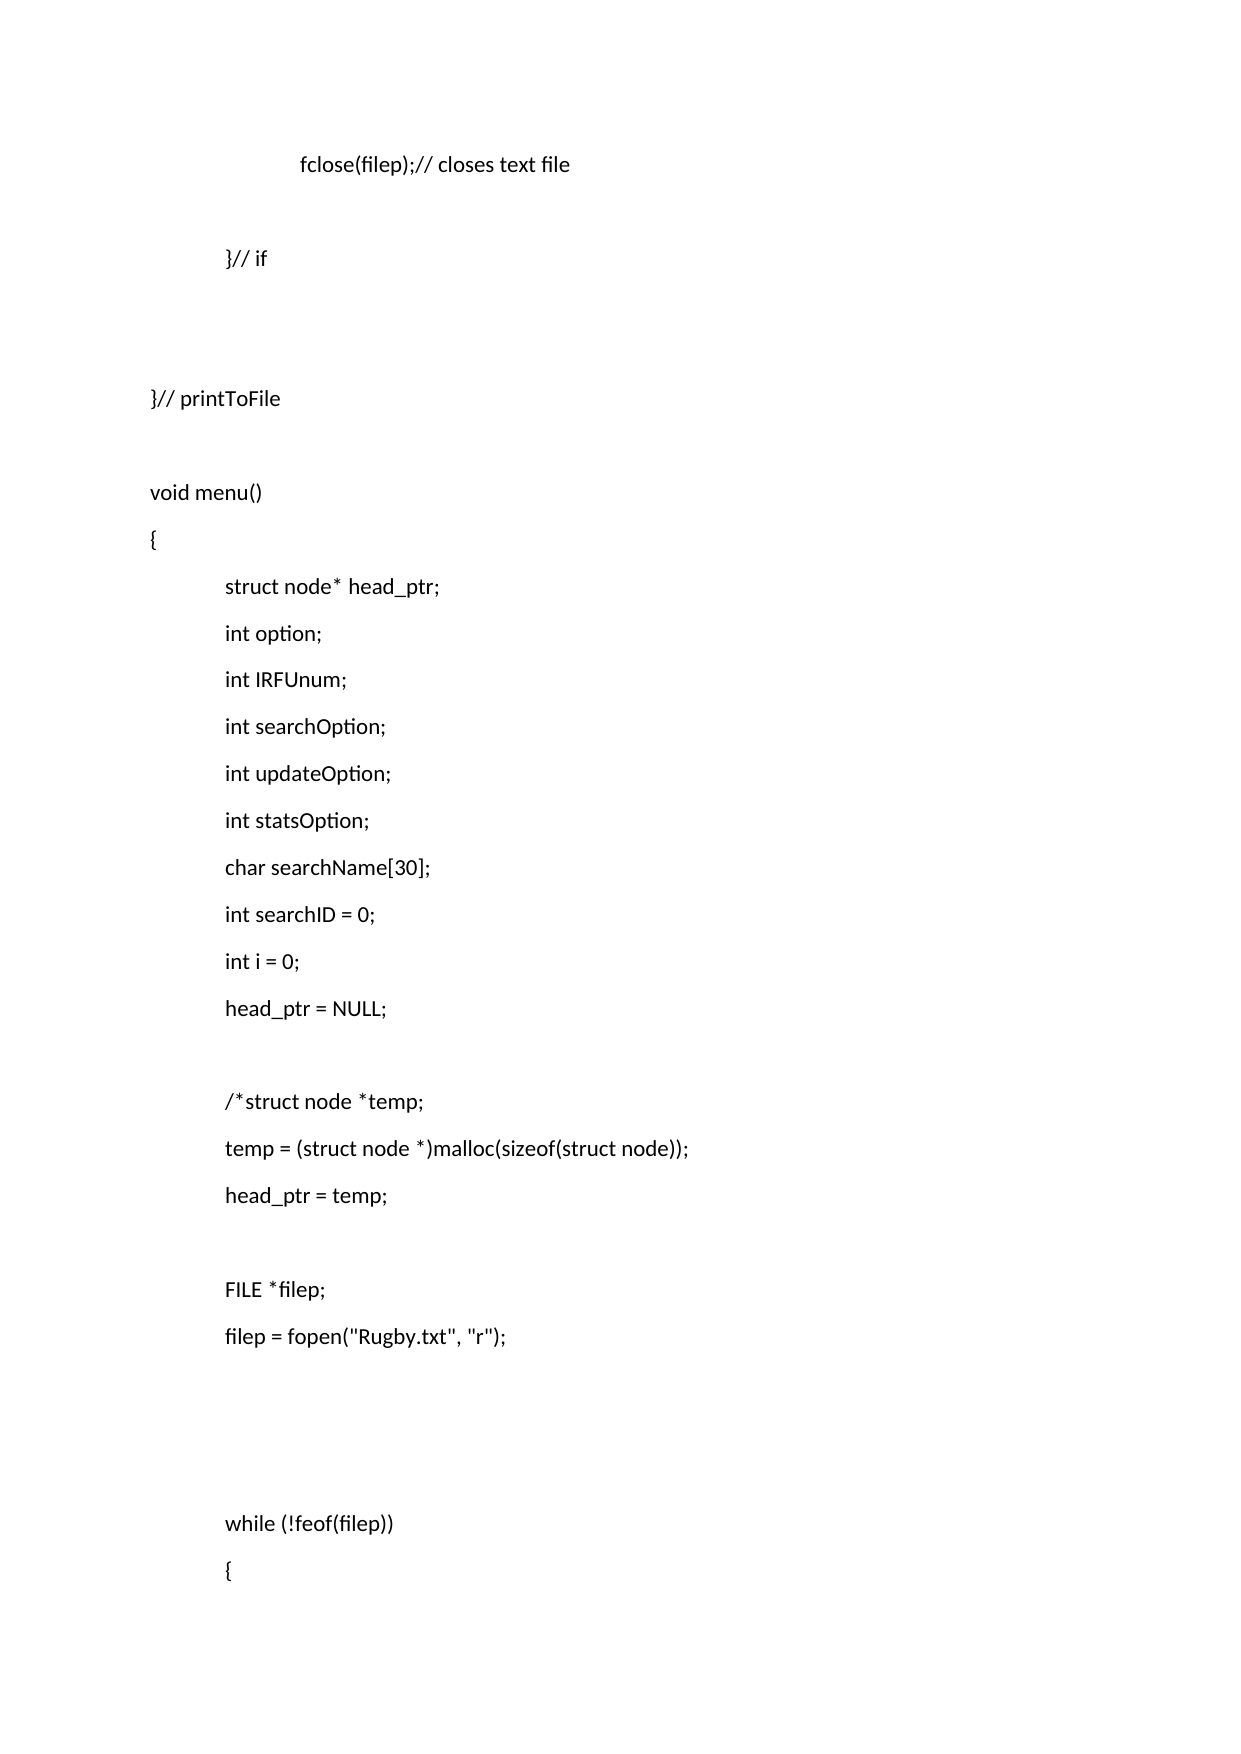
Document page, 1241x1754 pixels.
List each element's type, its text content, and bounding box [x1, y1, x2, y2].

text int searchID = 0; [150, 900, 1090, 928]
text }// if [150, 244, 1090, 272]
text }// printToFile [150, 384, 1090, 412]
text int option; [150, 619, 1090, 647]
text char searchName[30]; [150, 853, 1090, 881]
text int searchOption; [150, 712, 1090, 741]
text head_ptr = temp; [150, 1181, 1090, 1209]
text while (!feof(filep)) [150, 1509, 1090, 1537]
text int statsOption; [150, 806, 1090, 834]
text /*struct node *temp; [150, 1087, 1090, 1116]
text int i = 0; [150, 947, 1090, 975]
text struct node* head_ptr; [150, 572, 1090, 600]
text int updateOption; [150, 759, 1090, 787]
text FILE *filep; [150, 1275, 1090, 1303]
text { [150, 525, 1090, 553]
text temp = (struct node *)malloc(sizeof(struct node)); [150, 1134, 1090, 1162]
text void menu() [150, 478, 1090, 506]
text { [150, 1556, 1090, 1584]
text filep = fopen("Rugby.txt", "r"); [150, 1322, 1090, 1350]
text head_ptr = NULL; [150, 994, 1090, 1022]
text int IRFUnum; [150, 666, 1090, 694]
text fclose(filep);// closes text file [150, 150, 1090, 178]
